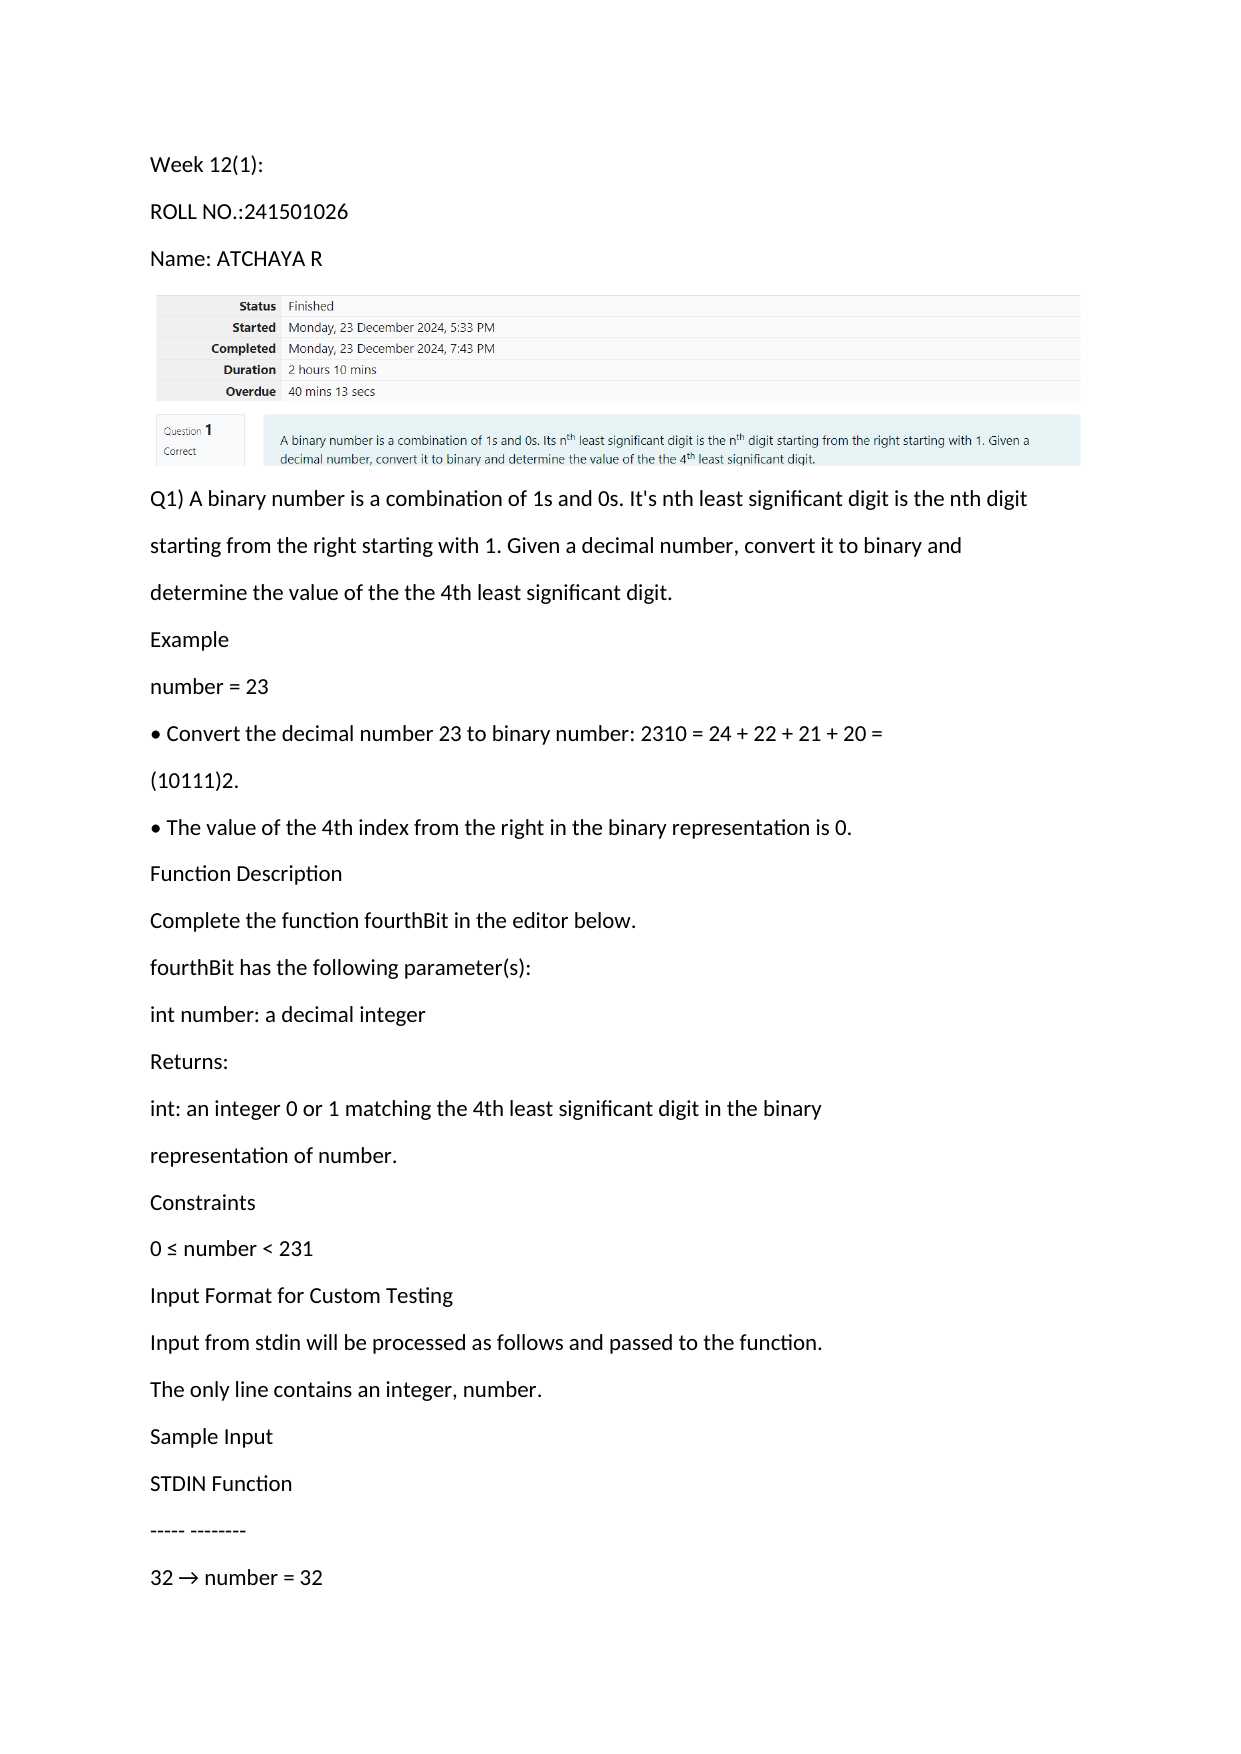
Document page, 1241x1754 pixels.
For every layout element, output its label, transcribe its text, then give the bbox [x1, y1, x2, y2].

text • Convert the decimal number 23 to binary number: 2310 = 24 + 22 + 21 + 20 = [150, 719, 1090, 747]
text The only line contains an integer, number. [150, 1375, 1090, 1403]
text Q1) A binary number is a combination of 1s and 0s. It's nth least significant digit is the nth digit [150, 484, 1090, 513]
text ROLL NO.:241501026 [150, 197, 1090, 225]
text Input from stdin will be processed as follows and passed to the function. [150, 1328, 1090, 1356]
text 32 → number = 32 [150, 1563, 1090, 1591]
text determine the value of the the 4th least significant digit. [150, 578, 1090, 606]
text representation of number. [150, 1141, 1090, 1169]
text 0 ≤ number < 231 [150, 1234, 1090, 1263]
text int: an integer 0 or 1 matching the 4th least significant digit in the binary [150, 1094, 1090, 1122]
text starting from the right starting with 1. Given a decimal number, convert it to binary and [150, 531, 1090, 559]
text Constraints [150, 1188, 1090, 1216]
text int number: a decimal integer [150, 1000, 1090, 1028]
text ----- -------- [150, 1516, 1090, 1544]
text Function Description [150, 859, 1090, 888]
text Name: ATCHAYA R [150, 244, 1090, 272]
text STDIN Function [150, 1469, 1090, 1497]
text Input Format for Custom Testing [150, 1281, 1090, 1309]
text Example [150, 625, 1090, 653]
text Week 12(1): [150, 150, 1090, 178]
text fourthBit has the following parameter(s): [150, 953, 1090, 981]
text number = 23 [150, 672, 1090, 700]
text • The value of the 4th index from the right in the binary representation is 0. [150, 813, 1090, 841]
text Returns: [150, 1047, 1090, 1075]
text Complete the function fourthBit in the editor below. [150, 906, 1090, 934]
picture [150, 290, 1091, 466]
text (10111)2. [150, 766, 1090, 794]
text Sample Input [150, 1422, 1090, 1450]
